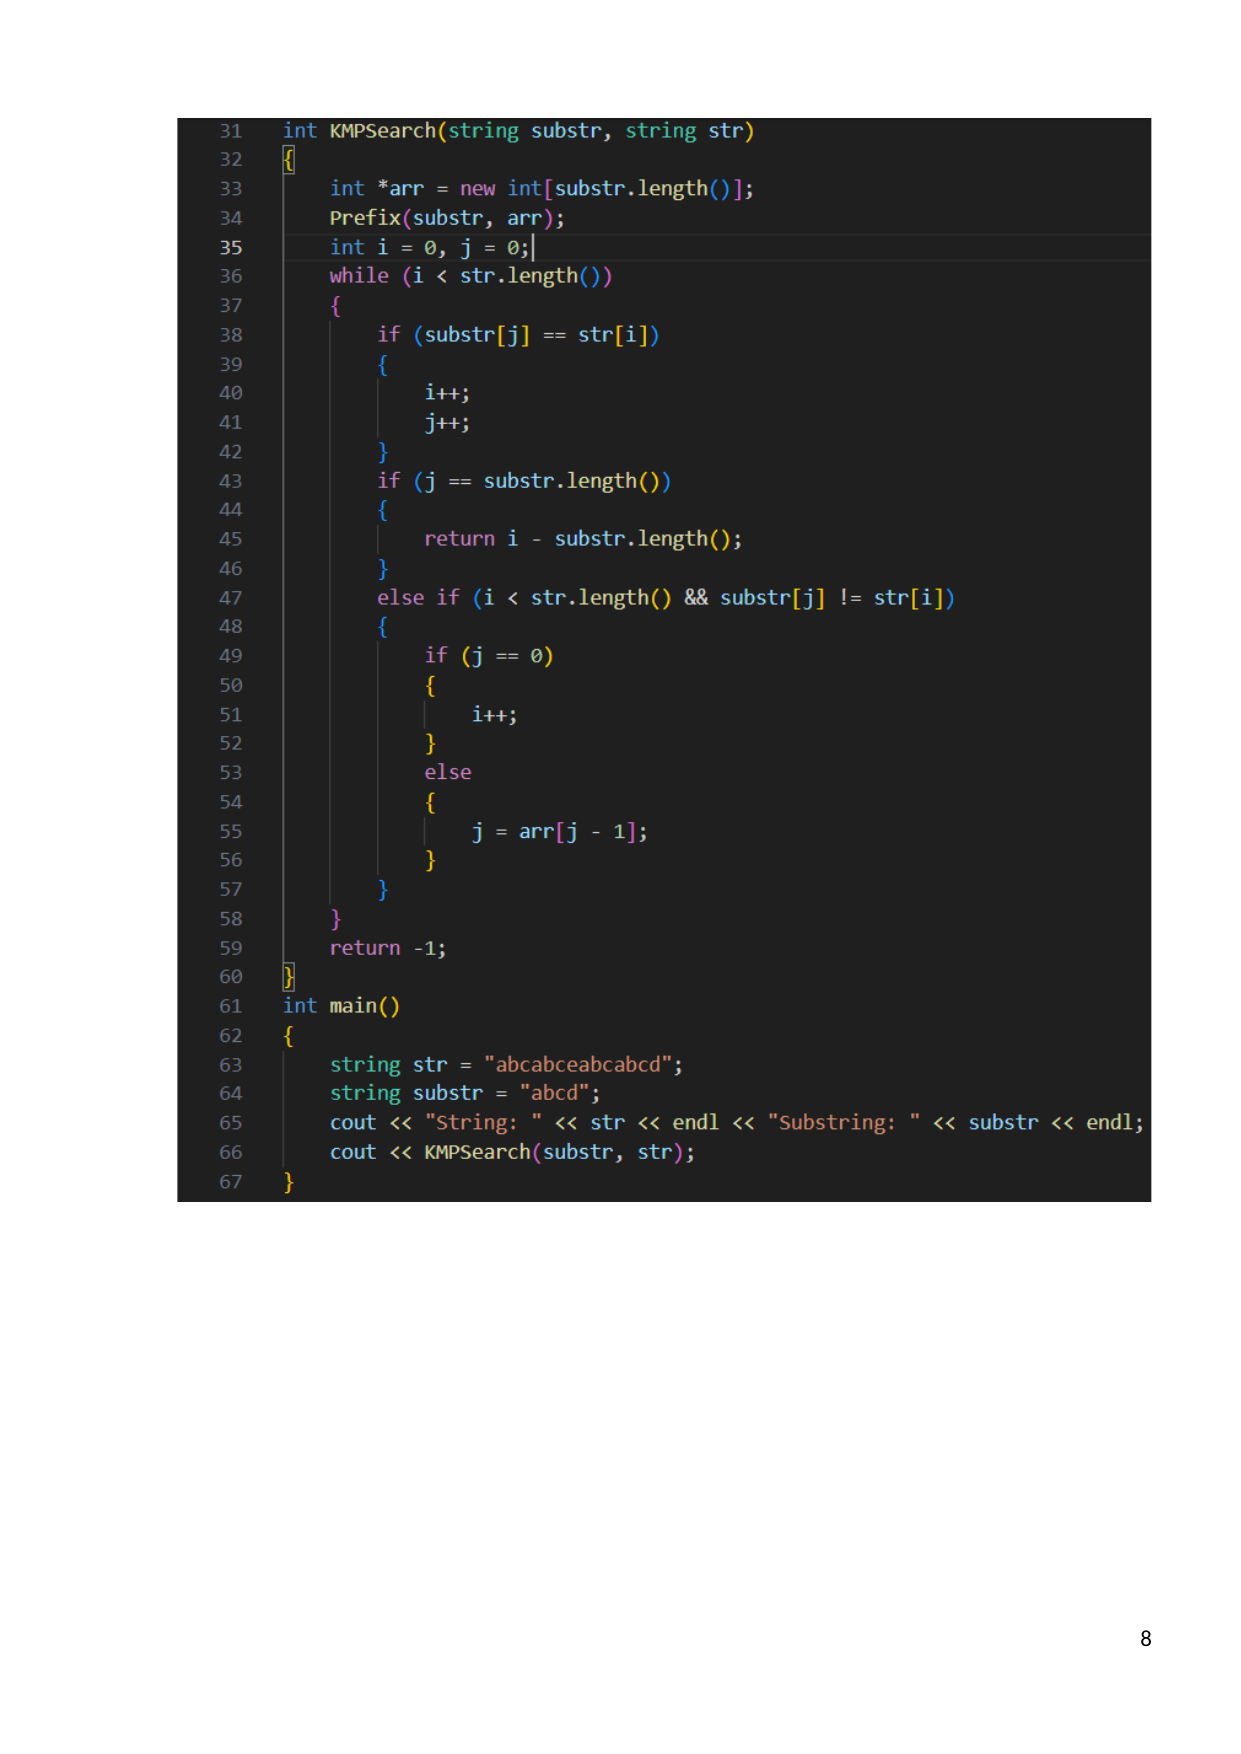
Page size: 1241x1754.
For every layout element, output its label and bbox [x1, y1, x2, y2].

picture [177, 118, 1152, 1202]
